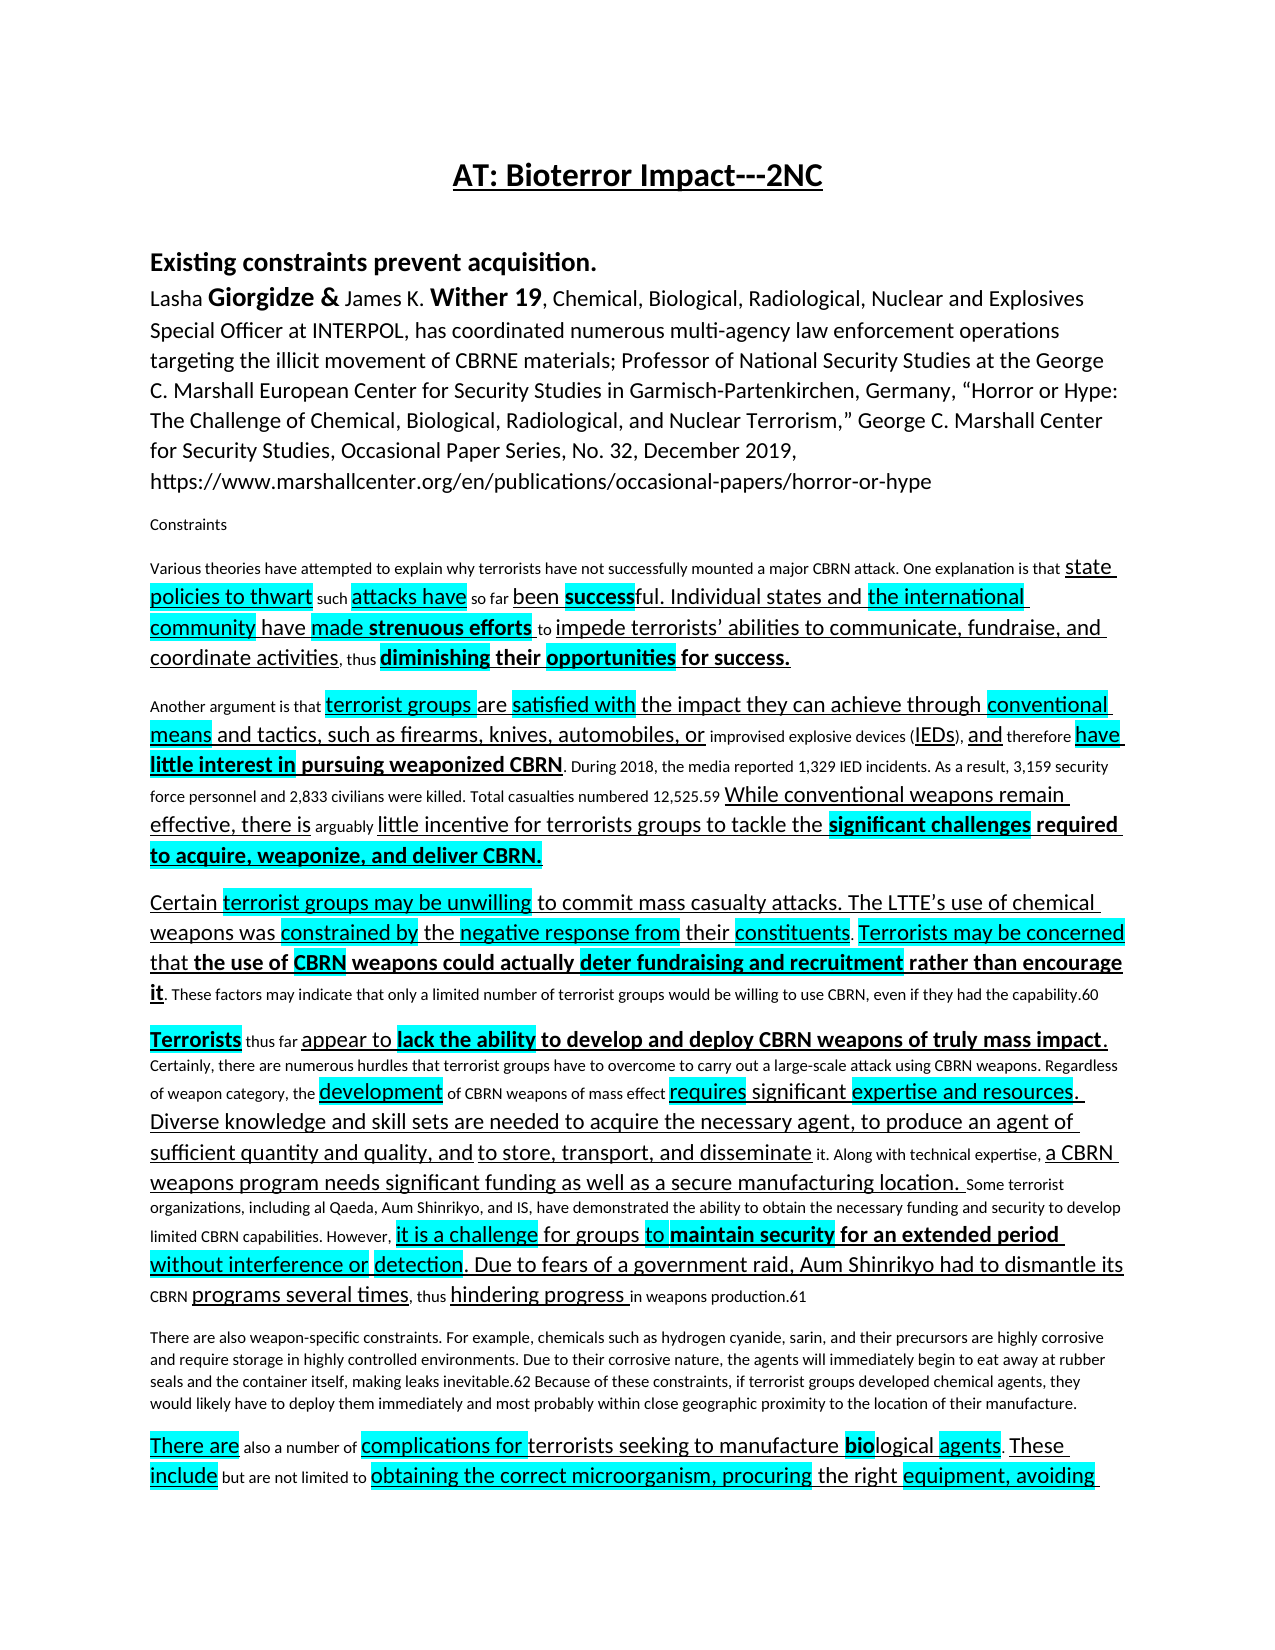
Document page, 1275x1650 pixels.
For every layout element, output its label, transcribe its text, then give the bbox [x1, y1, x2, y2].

text Constraints [150, 514, 1125, 534]
text Lasha Giorgidze & James K. Wither 19, Chemical, Biological, Radiological, Nuclear and Explosives Special Officer at INTERPOL, has coordinated numerous multi-agency law enforcement operations targeting the illicit movement of CBRNE materials; Professor of National Security Studies at the George C. Marshall European Center for Security Studies in Garmisch-Partenkirchen, Germany, “Horror or Hype: The Challenge of Chemical, Biological, Radiological, and Nuclear Terrorism,” George C. Marshall Center for Security Studies, Occasional Paper Series, No. 32, December 2019, https://www.marshallcenter.org/en/publications/occasional-papers/horror-or-hype [150, 281, 1125, 495]
text Various theories have attempted to explain why terrorists have not successfully mounted a major CBRN attack. One explanation is that state policies to thwart such attacks have so far been successful. Individual states and the international community have made strenuous efforts to impede terrorists’ abilities to communicate, fundraise, and coordinate activities, thus diminishing their opportunities for success. [150, 552, 1125, 671]
subtitle AT: Bioterror Impact---2NC [150, 154, 1125, 195]
text There are also weapon-specific constraints. For example, chemicals such as hydrogen cyanide, sarin, and their precursors are highly corrosive and require storage in highly controlled environments. Due to their corrosive nature, the agents will immediately begin to eat away at rubber seals and the container itself, making leaks inevitable.62 Because of these constraints, if terrorist groups developed chemical agents, they would likely have to deploy them immediately and most probably within close geographic proximity to the location of their manufacture. [150, 1327, 1125, 1413]
subtitle Existing constraints prevent acquisition. [150, 245, 1125, 278]
text Terrorists thus far appear to lack the ability to develop and deploy CBRN weapons of truly mass impact. Certainly, there are numerous hurdles that terrorist groups have to overcome to carry out a large-scale attack using CBRN weapons. Regardless of weapon category, the development of CBRN weapons of mass effect requires significant expertise and resources. Diverse knowledge and skill sets are needed to acquire the necessary agent, to produce an agent of sufficient quantity and quality, and to store, transport, and disseminate it. Along with technical expertise, a CBRN weapons program needs significant funding as well as a secure manufacturing location. Some terrorist organizations, including al Qaeda, Aum Shinrikyo, and IS, have demonstrated the ability to obtain the necessary funding and security to develop limited CBRN capabilities. However, it is a challenge for groups to maintain security for an extended period without interference or detection. Due to fears of a government raid, Aum Shinrikyo had to dismantle its CBRN programs several times, thus hindering progress in weapons production.61 [150, 1025, 1125, 1308]
text Certain terrorist groups may be unwilling to commit mass casualty attacks. The LTTE’s use of chemical weapons was constrained by the negative response from their constituents. Terrorists may be concerned that the use of CBRN weapons could actually deter fundraising and recruitment rather than encourage it. These factors may indicate that only a limited number of terrorist groups would be willing to use CBRN, even if they had the capability.60 [150, 888, 1125, 1006]
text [150, 1431, 1125, 1490]
text Another argument is that terrorist groups are satisfied with the impact they can achieve through conventional means and tactics, such as firearms, knives, automobiles, or improvised explosive devices (IEDs), and therefore have little interest in pursuing weaponized CBRN. During 2018, the media reported 1,329 IED incidents. As a result, 3,159 security force personnel and 2,833 civilians were killed. Total casualties numbered 12,525.59 While conventional weapons remain effective, there is arguably little incentive for terrorists groups to tackle the significant challenges required to acquire, weaponize, and deliver CBRN. [150, 690, 1125, 869]
